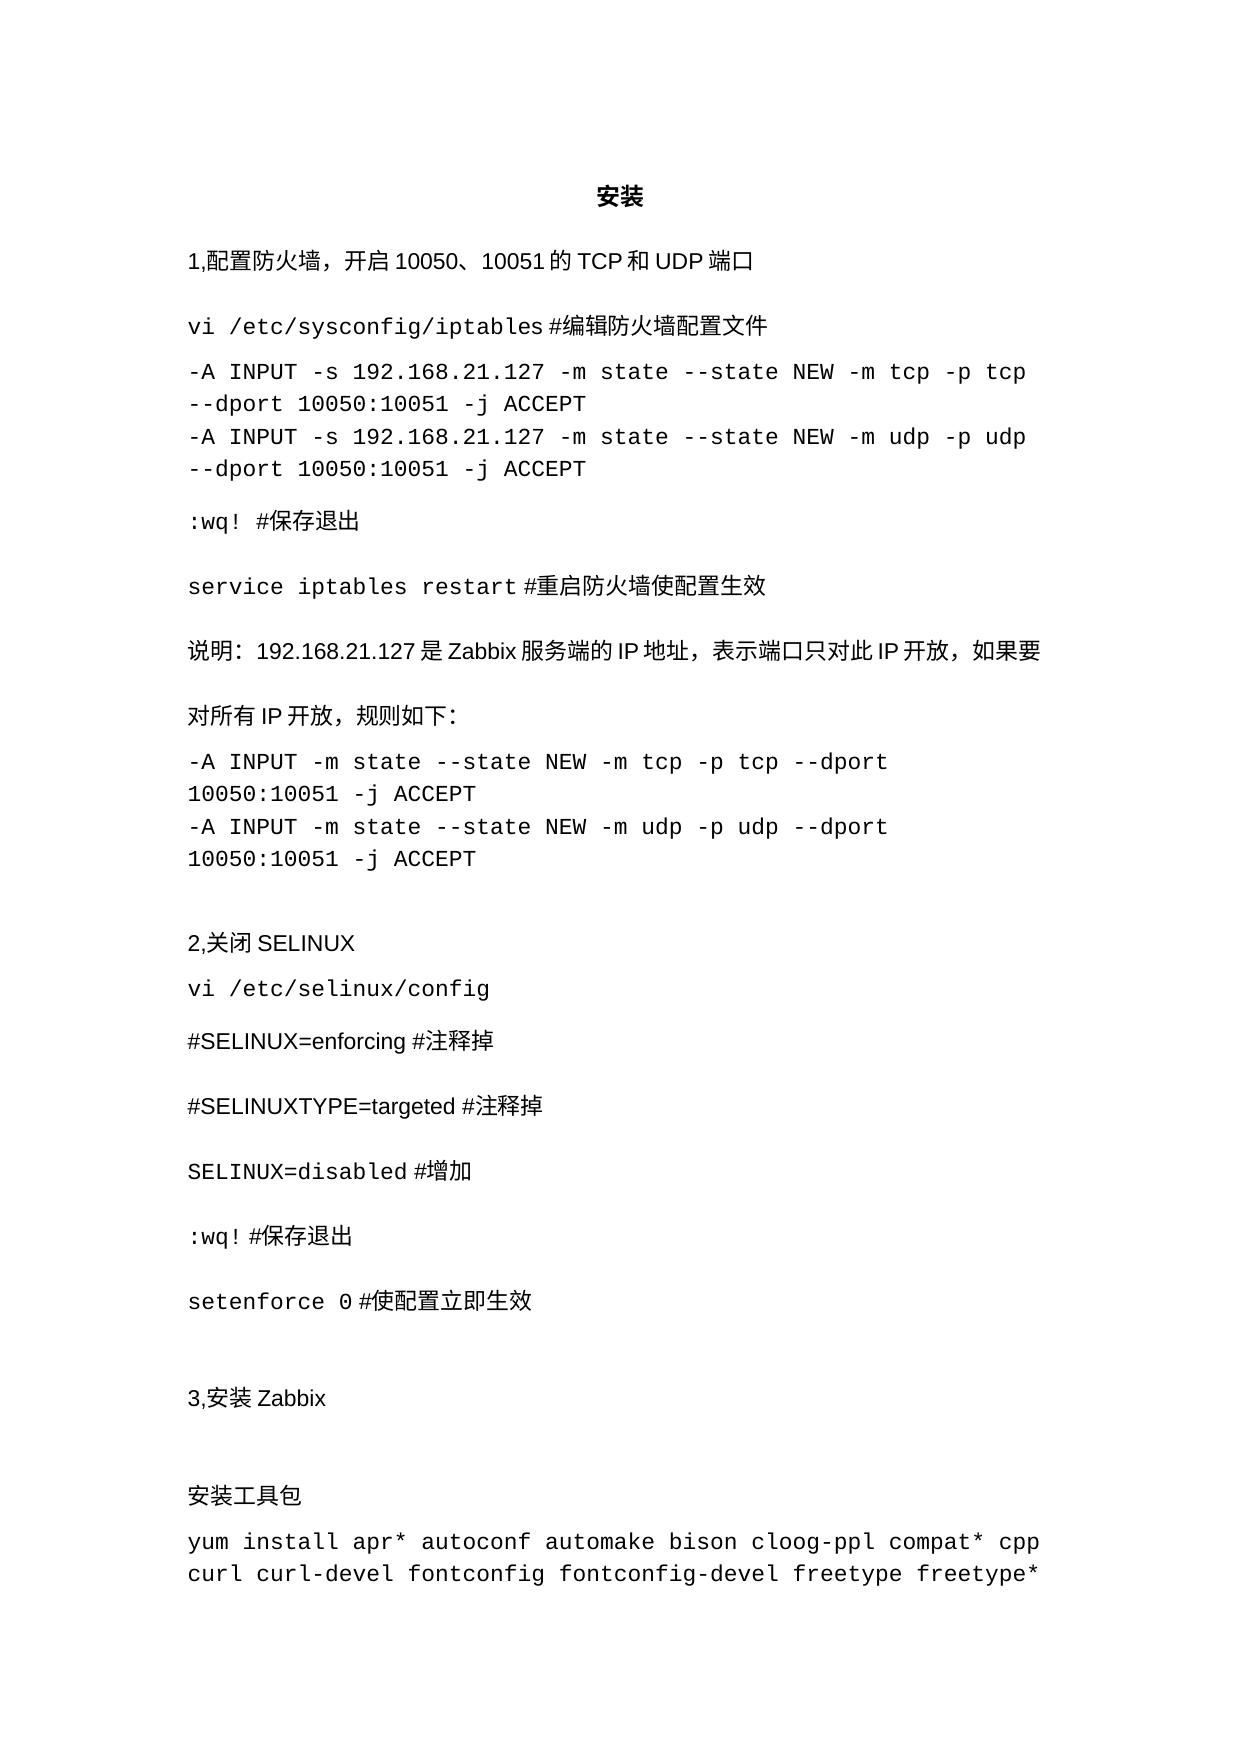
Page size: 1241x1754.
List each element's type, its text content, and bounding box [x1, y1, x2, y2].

text -A INPUT -m state --state NEW -m tcp -p tcp --dport 10050:10051 -j ACCEPT [187, 747, 1053, 812]
text -A INPUT -s 192.168.21.127 -m state --state NEW -m udp -p udp --dport 10050:10051 -j ACCEPT [187, 422, 1053, 487]
text SELINUX=disabled #增加 [187, 1137, 1053, 1202]
text 3,安装Zabbix [187, 1364, 1053, 1429]
text #SELINUX=enforcing #注释掉 [187, 1007, 1053, 1072]
text 2,关闭SELINUX [187, 909, 1053, 974]
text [187, 1527, 1053, 1592]
text setenforce 0 #使配置立即生效 [187, 1267, 1053, 1332]
text :wq! #保存退出 [187, 1202, 1053, 1267]
text 安装 [187, 162, 1053, 227]
text #SELINUXTYPE=targeted #注释掉 [187, 1072, 1053, 1137]
text -A INPUT -s 192.168.21.127 -m state --state NEW -m tcp -p tcp --dport 10050:10051 -j ACCEPT [187, 357, 1053, 422]
text service iptables restart #重启防火墙使配置生效 [187, 552, 1053, 617]
text 说明：192.168.21.127是Zabbix服务端的IP地址，表示端口只对此IP开放，如果要对所有IP开放，规则如下： [187, 617, 1053, 747]
text 安装工具包 [187, 1462, 1053, 1527]
text 1,配置防火墙，开启10050、10051的TCP和UDP端口 [187, 227, 1053, 292]
text vi /etc/selinux/config [187, 974, 1053, 1007]
text -A INPUT -m state --state NEW -m udp -p udp --dport 10050:10051 -j ACCEPT [187, 812, 1053, 877]
text :wq! #保存退出 [187, 487, 1053, 552]
text vi /etc/sysconfig/iptables #编辑防火墙配置文件 [187, 292, 1053, 357]
